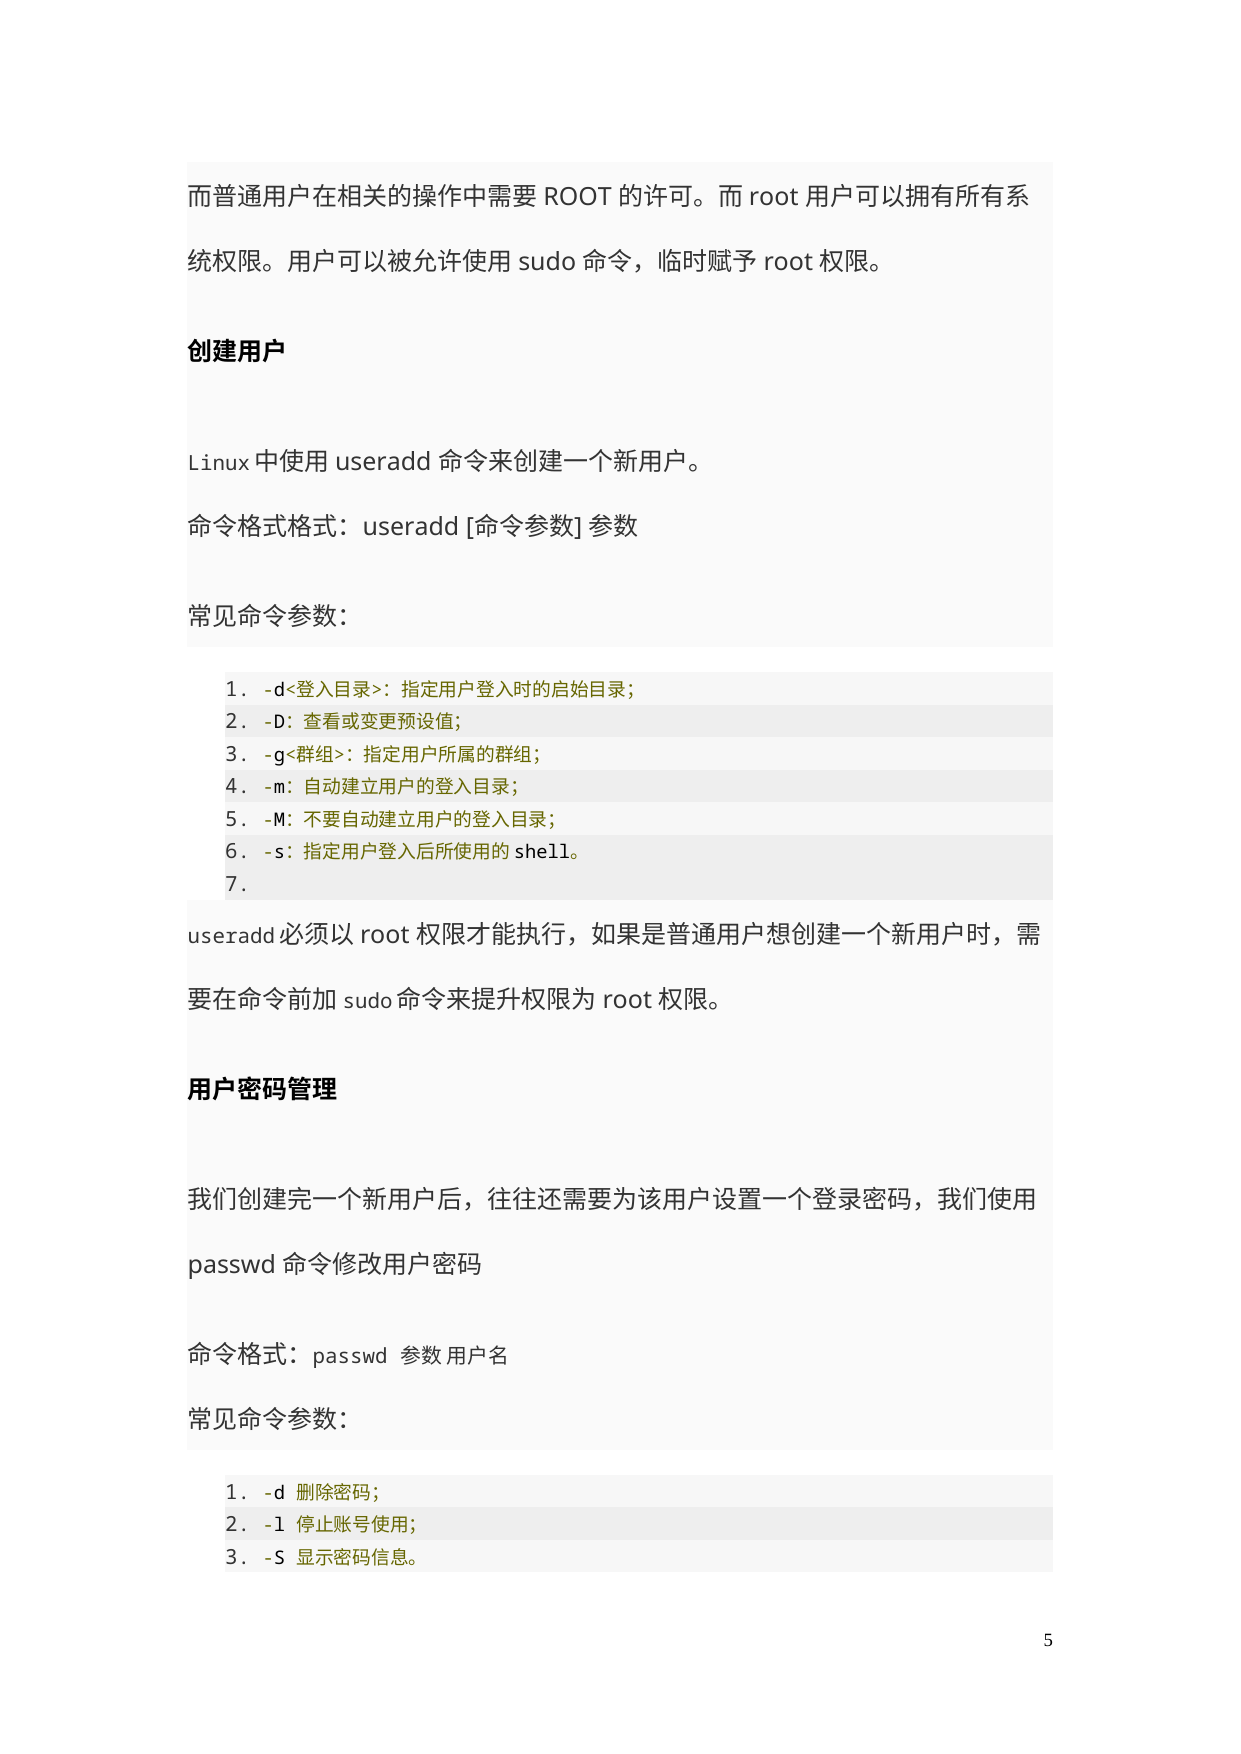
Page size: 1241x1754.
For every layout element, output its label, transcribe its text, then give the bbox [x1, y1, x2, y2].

list -s：指定用户登入后所使用的shell。 [225, 835, 1053, 867]
text 而普通用户在相关的操作中需要 ROOT 的许可。而 root 用户可以拥有所有系统权限。用户可以被允许使用 sudo 命令，临时赋予 root 权限。 [187, 162, 1053, 292]
text 常见命令参数： [187, 1385, 1053, 1450]
list -l 停止账号使用； [225, 1507, 1053, 1540]
text useradd必须以 root 权限才能执行，如果是普通用户想创建一个新用户时，需要在命令前加sudo命令来提升权限为 root 权限。 [187, 900, 1053, 1030]
text 常见命令参数： [187, 582, 1053, 647]
text Linux中使用 useradd 命令来创建一个新用户。 [187, 427, 1053, 492]
list -d 删除密码； [225, 1475, 1053, 1507]
list -S 显示密码信息。 [225, 1540, 1053, 1572]
subtitle 用户密码管理 [187, 1055, 1053, 1120]
list -M：不要自动建立用户的登入目录； [225, 802, 1053, 835]
subtitle 创建用户 [187, 317, 1053, 382]
text 我们创建完一个新用户后，往往还需要为该用户设置一个登录密码，我们使用 passwd 命令修改用户密码 [187, 1165, 1053, 1295]
list -D：查看或变更预设值； [225, 705, 1053, 737]
list -d<登入目录>：指定用户登入时的启始目录； [225, 672, 1053, 705]
list -m：自动建立用户的登入目录； [225, 770, 1053, 802]
list -g<群组>：指定用户所属的群组； [225, 737, 1053, 770]
text 命令格式：passwd 参数 用户名 [187, 1320, 1053, 1385]
text 命令格式格式：useradd [命令参数] 参数 [187, 492, 1053, 557]
